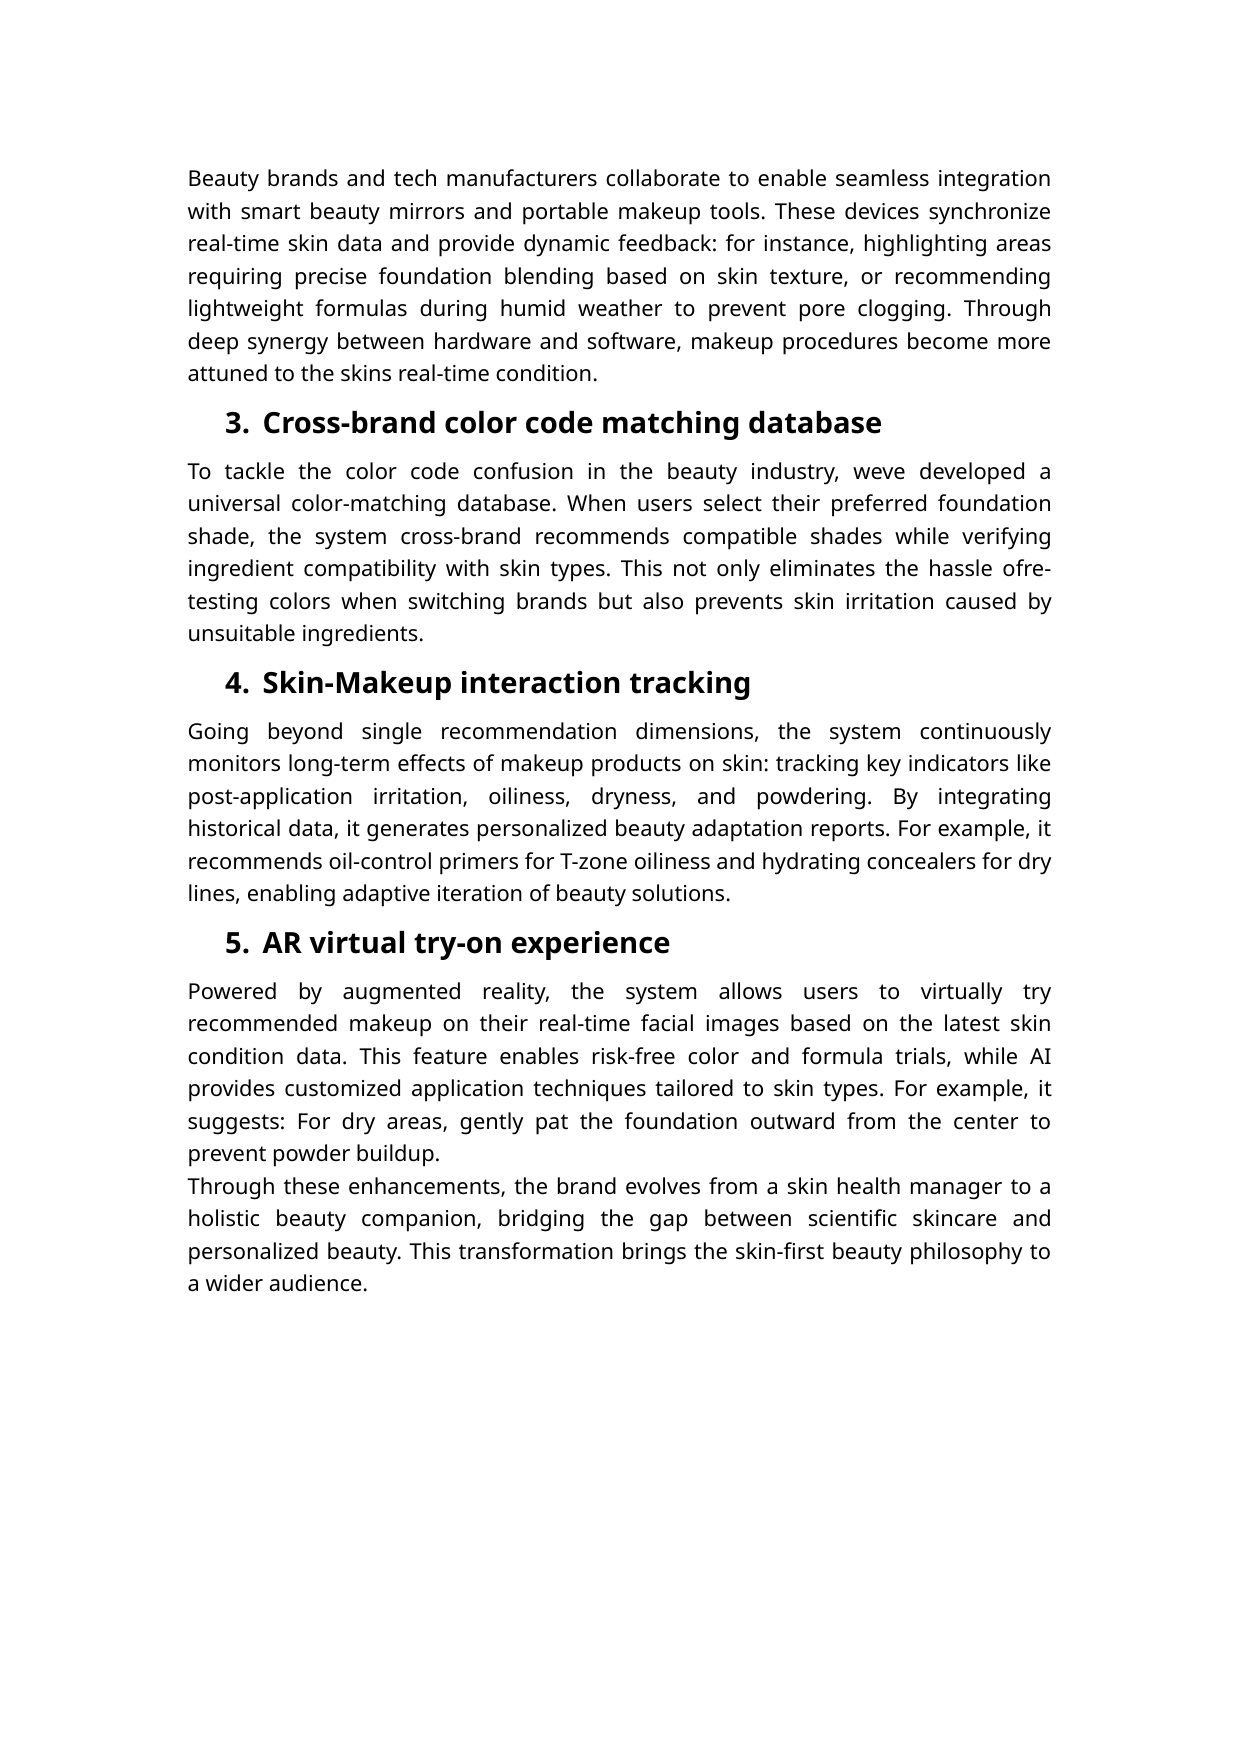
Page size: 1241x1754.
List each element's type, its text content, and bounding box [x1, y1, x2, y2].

text Powered by augmented reality, the system allows users to virtually try recommended makeup on their real-time facial images based on the latest skin condition data. This feature enables risk-free color and formula trials, while AI provides customized application techniques tailored to skin types. For example, it suggests: For dry areas, gently pat the foundation outward from the center to prevent powder buildup. [187, 974, 1053, 1169]
text Through these enhancements, the brand evolves from a skin health manager to a holistic beauty companion, bridging the gap between scientific skincare and personalized beauty. This transformation brings the skin-first beauty philosophy to a wider audience. [187, 1169, 1053, 1299]
text Beauty brands and tech manufacturers collaborate to enable seamless integration with smart beauty mirrors and portable makeup tools. These devices synchronize real-time skin data and provide dynamic feedback: for instance, highlighting areas requiring precise foundation blending based on skin texture, or recommending lightweight formulas during humid weather to prevent pore clogging. Through deep synergy between hardware and software, makeup procedures become more attuned to the skins real-time condition. [187, 162, 1053, 389]
list AR virtual try-on experience [225, 909, 1053, 974]
text To tackle the color code confusion in the beauty industry, weve developed a universal color-matching database. When users select their preferred foundation shade, the system cross-brand recommends compatible shades while verifying ingredient compatibility with skin types. This not only eliminates the hassle ofre-testing colors when switching brands but also prevents skin irritation caused by unsuitable ingredients. [187, 454, 1053, 649]
list Skin-Makeup interaction tracking [225, 649, 1053, 714]
text Going beyond single recommendation dimensions, the system continuously monitors long-term effects of makeup products on skin: tracking key indicators like post-application irritation, oiliness, dryness, and powdering. By integrating historical data, it generates personalized beauty adaptation reports. For example, it recommends oil-control primers for T-zone oiliness and hydrating concealers for dry lines, enabling adaptive iteration of beauty solutions. [187, 714, 1053, 909]
list Cross-brand color code matching database [225, 389, 1053, 454]
